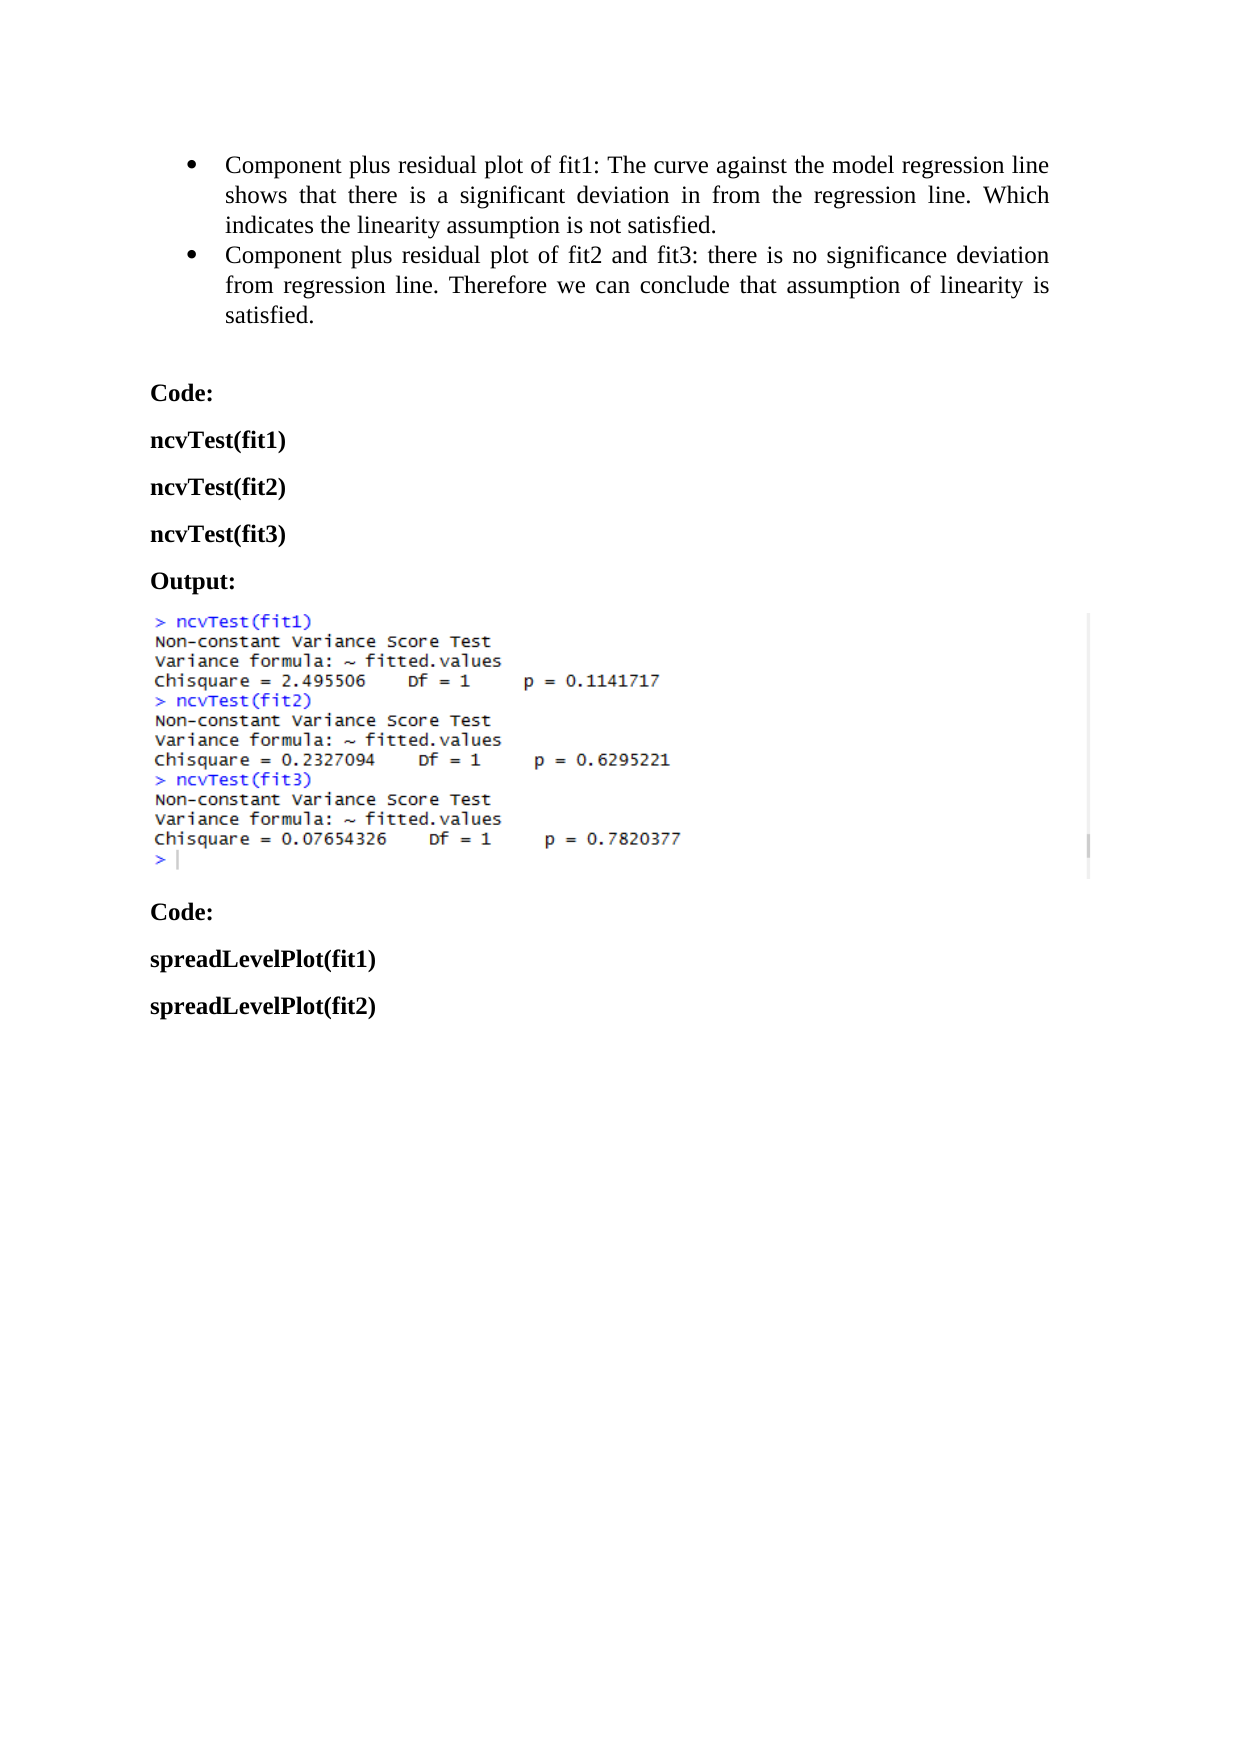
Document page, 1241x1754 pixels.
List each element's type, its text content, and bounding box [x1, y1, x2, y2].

text Code: [150, 897, 1051, 926]
list Component plus residual plot of fit2 and fit3: there is no significance deviation from regression line. Therefore we can conclude that assumption of linearity is satisfied. [187, 240, 1051, 329]
text Code: [150, 378, 1051, 406]
picture [150, 613, 1091, 879]
text spreadLevelPlot(fit2) [150, 991, 1051, 1020]
list Component plus residual plot of fit1: The curve against the model regression line shows that there is a significant deviation in from the regression line. Which indicates the linearity assumption is not satisfied. [187, 150, 1051, 239]
text ncvTest(fit1) [150, 425, 1051, 453]
text spreadLevelPlot(fit1) [150, 944, 1051, 973]
text ncvTest(fit2) [150, 472, 1051, 501]
text Output: [150, 566, 1051, 595]
text ncvTest(fit3) [150, 519, 1051, 548]
